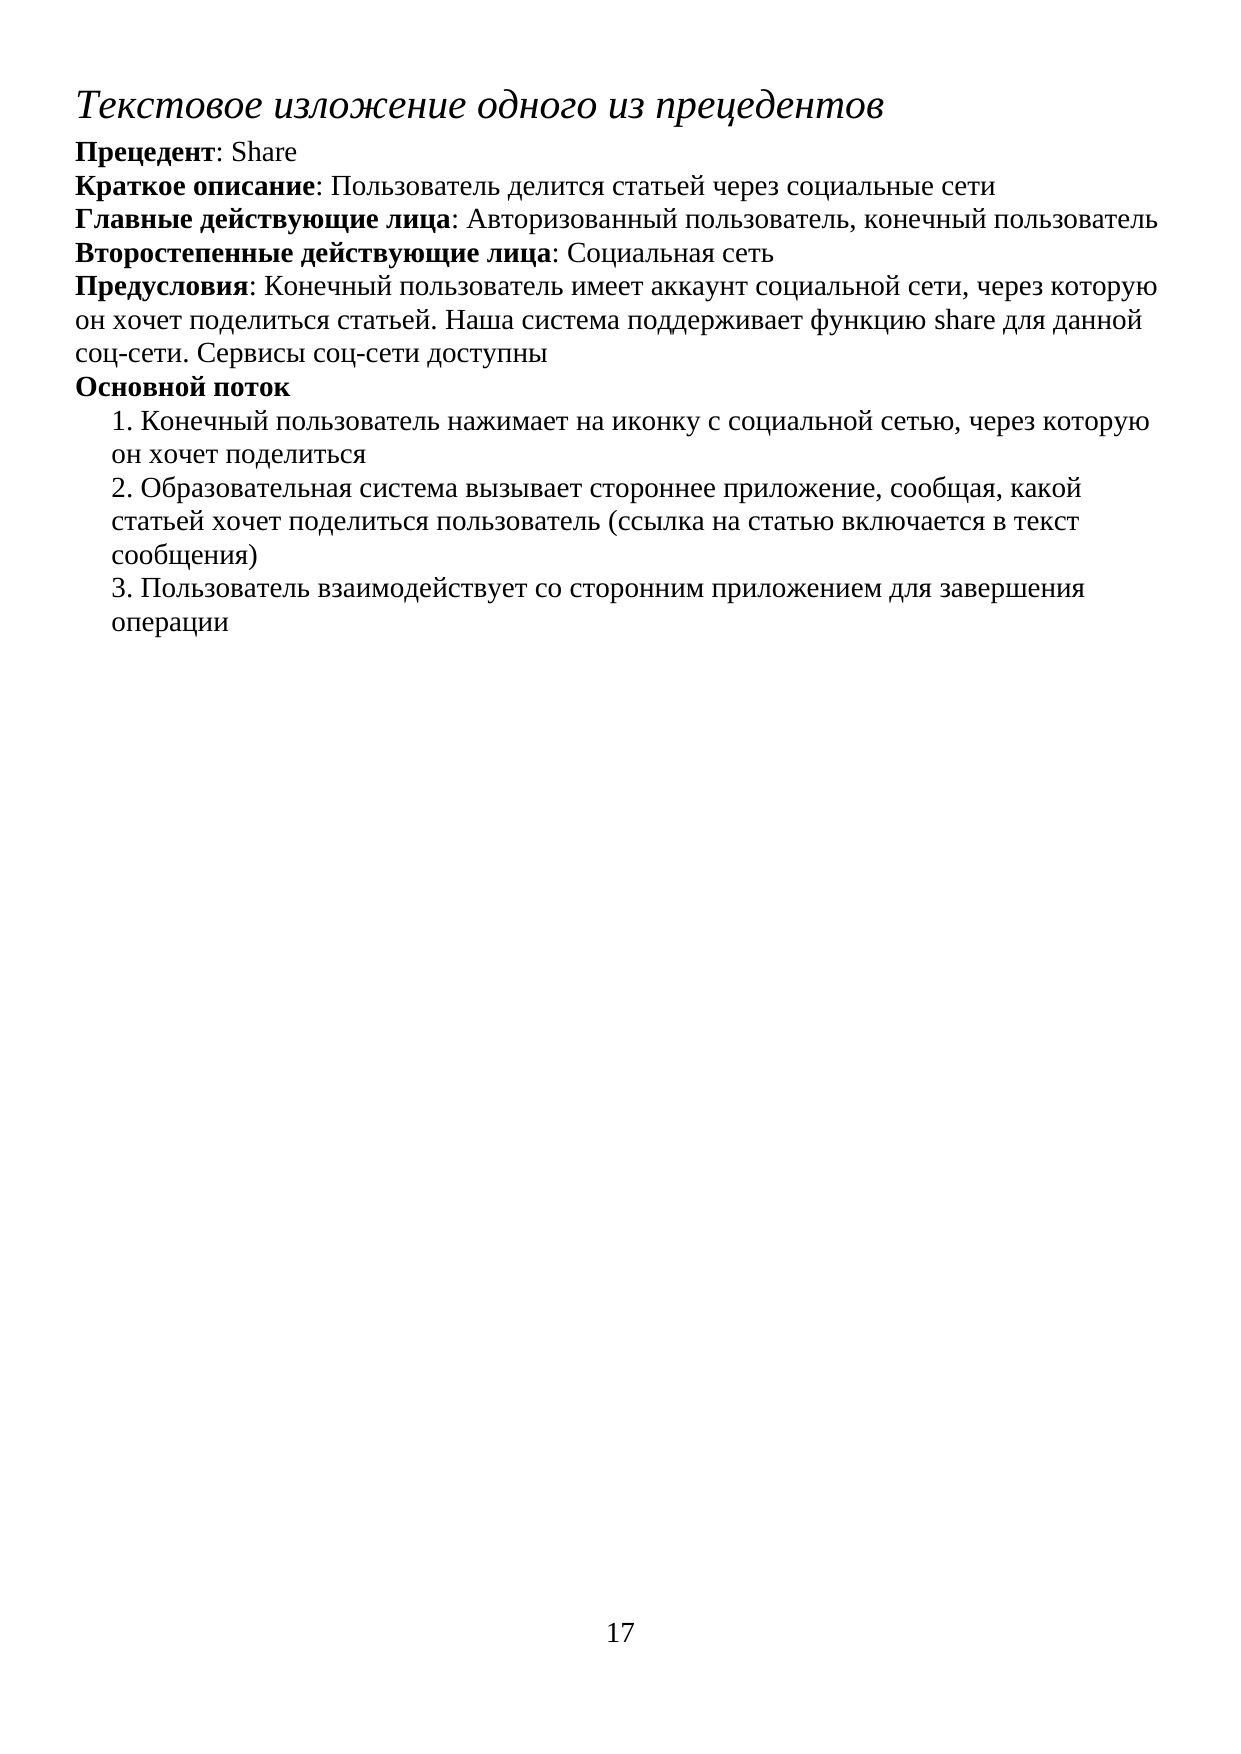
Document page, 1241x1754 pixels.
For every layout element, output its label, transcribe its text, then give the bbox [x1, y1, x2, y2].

text Краткое описание: Пользователь делится статьей через социальные сети [75, 168, 1165, 201]
text Второстепенные действующие лица: Социальная сеть [75, 235, 1165, 268]
subtitle Текстовое изложение одного из прецедентов [75, 79, 1165, 127]
text Основной поток [75, 369, 1165, 403]
text 3. Пользователь взаимодействует со сторонним приложением для завершения операции [111, 570, 1165, 637]
text 1. Конечный пользователь нажимает на иконку с социальной сетью, через которую он хочет поделиться [111, 403, 1165, 470]
text Прецедент: Share [75, 134, 1165, 168]
text Предусловия: Конечный пользователь имеет аккаунт социальной сети, через которую он хочет поделиться статьей. Наша система поддерживает функцию share для данной соц-сети. Сервисы соц-сети доступны [75, 268, 1165, 369]
text Главные действующие лица: Авторизованный пользователь, конечный пользователь [75, 201, 1165, 235]
text 2. Образовательная система вызывает стороннее приложение, сообщая, какой статьей хочет поделиться пользователь (ссылка на статью включается в текст сообщения) [111, 470, 1165, 570]
